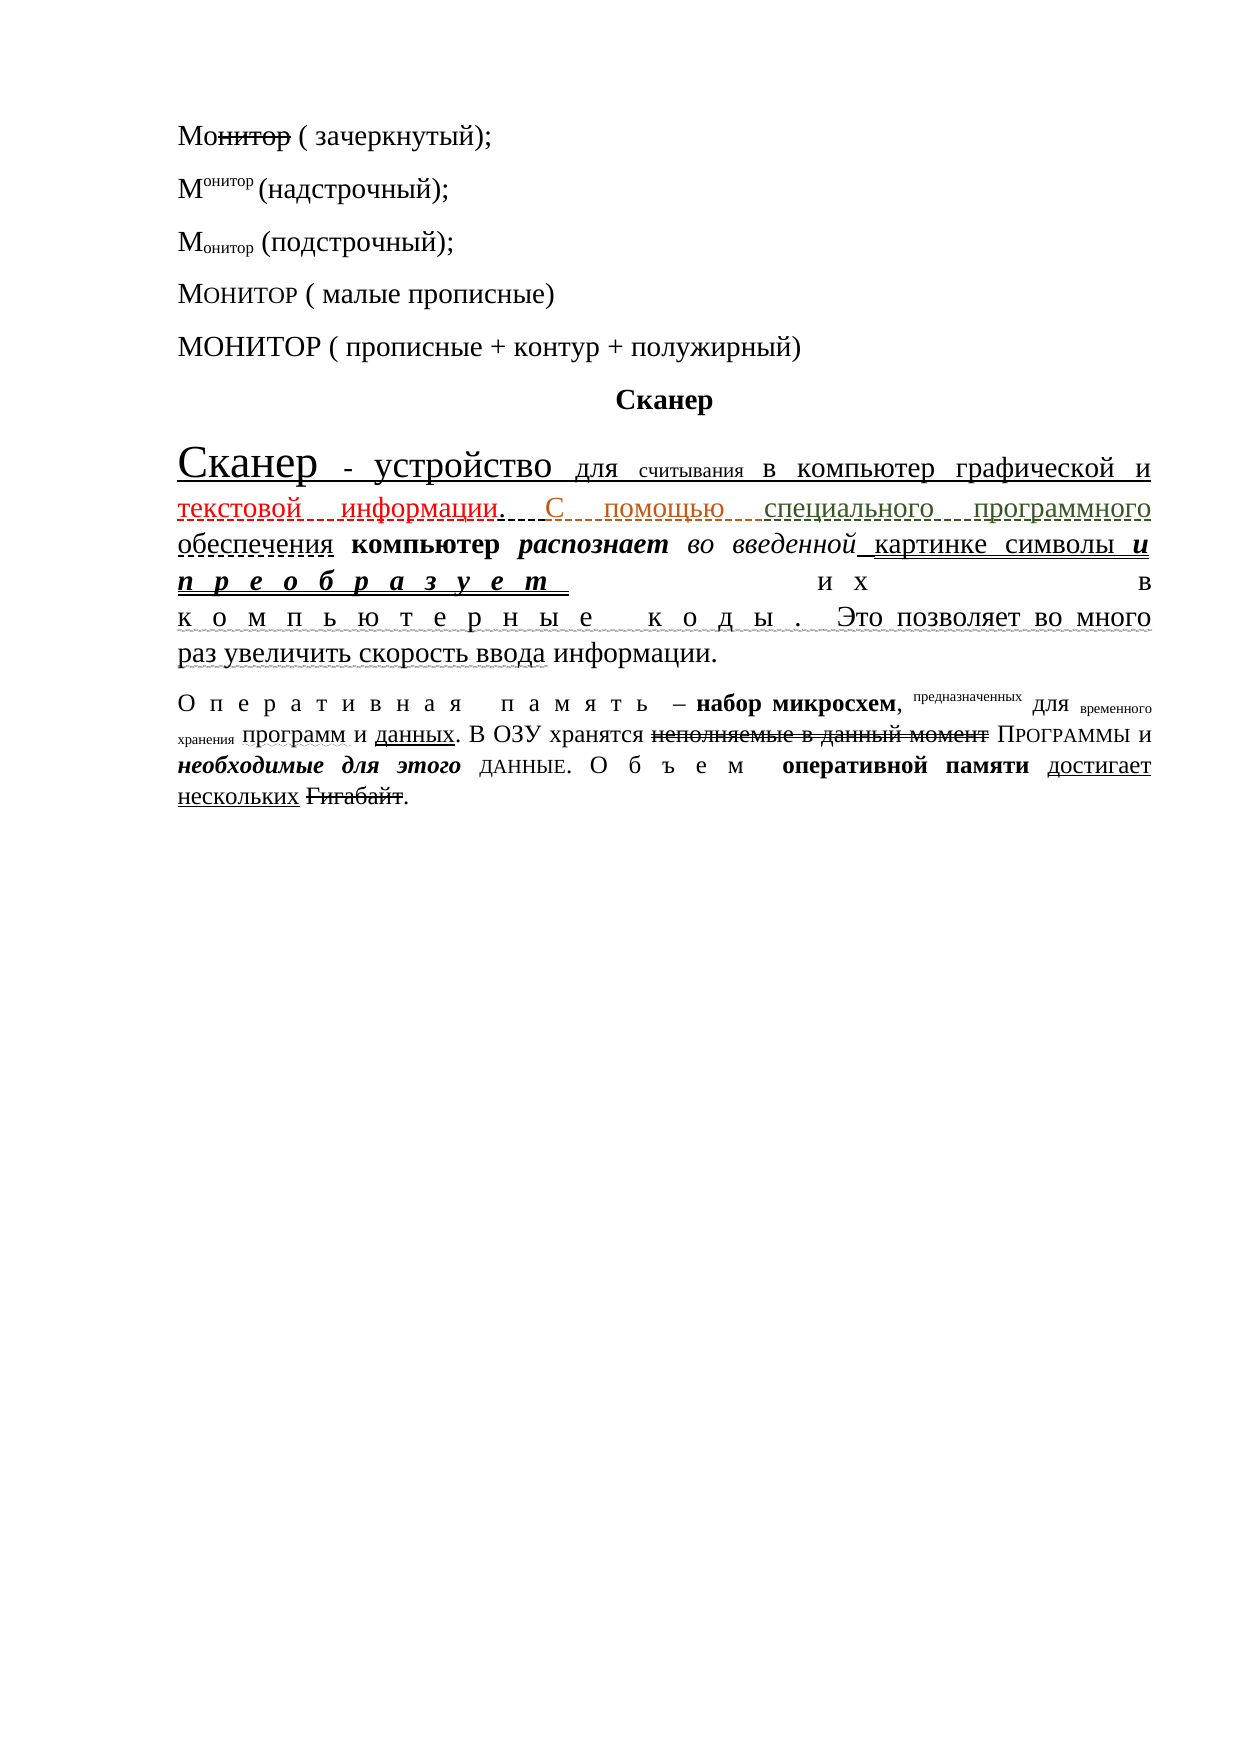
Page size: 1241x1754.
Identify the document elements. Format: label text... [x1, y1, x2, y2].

text Сканер [177, 382, 1152, 416]
text Оперативная память – набор микросхем, предназначенных для временного хранения программ и данных. В ОЗУ хранятся неполняемые в данный момент Программы и необходимые для этого данные. Объем оперативной памяти достигает нескольких Гигабайт. [177, 688, 1152, 809]
text Сканер - устройство для считывания в компьютер графической и текстовой информации. С помощью специального программного обеспечения компьютер распознает во введенной картинке символы и преобразует их в компьютерные коды. Это позволяет во много раз увеличить скорость ввода информации. [177, 435, 1152, 630]
text монитор (надстрочный); [177, 171, 1152, 204]
text МОНИТОР ( прописные + контур + полужирный) [177, 329, 1152, 363]
text Монитор ( зачеркнутый); [177, 118, 1152, 152]
text Сканер - устройство для считывания в компьютер графической и текстовой информации. С помощью специального программного обеспечения компьютер распознает во введенной картинке символы и преобразует их в компьютерные коды. Это позволяет во много раз увеличить скорость ввода информации. [177, 631, 1152, 668]
text монитор (подстрочный); [177, 224, 1152, 257]
text Монитор ( малые прописные) [177, 277, 1152, 310]
